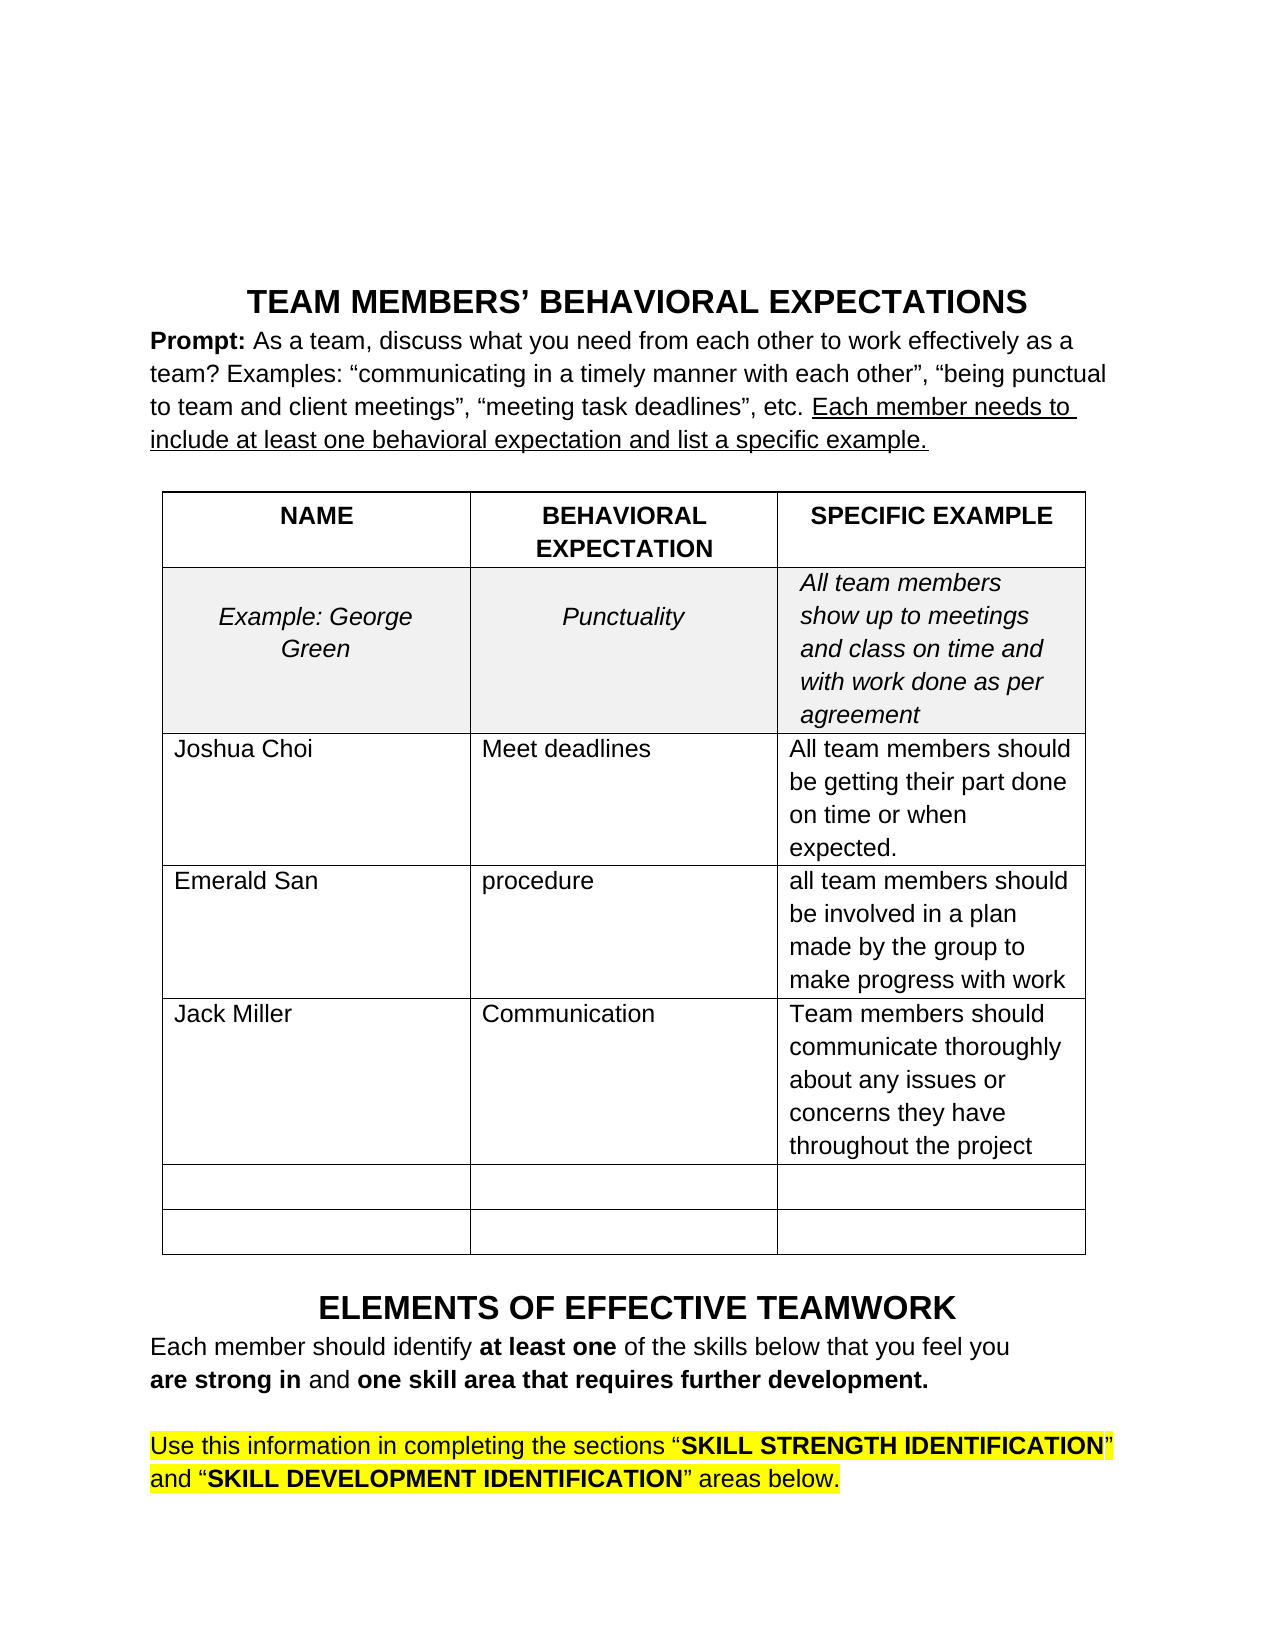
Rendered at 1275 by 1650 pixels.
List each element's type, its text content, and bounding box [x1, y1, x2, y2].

text Each member should identify at least one of the skills below that you feel you [150, 1332, 1125, 1361]
table_cell Team members should communicate thoroughly about any issues or concerns they have throughout the project [778, 999, 1085, 1164]
table_cell [163, 1210, 470, 1254]
table_cell All team members show up to meetings and class on time and with work done as per agreement [778, 568, 1085, 732]
table_cell Example: George Green [163, 568, 470, 732]
text ELEMENTS OF EFFECTIVE TEAMWORK [150, 1288, 1125, 1326]
table_cell All team members should be getting their part done on time or when expected. [778, 734, 1085, 865]
text Prompt: As a team, discuss what you need from each other to work effectively as a team? Examples: “communicating in a timely manner with each other”, “being punctual to team and client meetings”, “meeting task deadlines”, etc. Each member needs to include at least one behavioral expectation and list a specific example. [150, 326, 1125, 454]
table_cell Emerald San [163, 866, 470, 998]
table_cell all team members should be involved in a plan made by the group to make progress with work [778, 866, 1085, 998]
table_cell procedure [471, 866, 777, 998]
table_cell [471, 1210, 777, 1254]
table_cell Joshua Choi [163, 734, 470, 865]
text Use this information in completing the sections “SKILL STRENGTH IDENTIFICATION” and “SKILL DEVELOPMENT IDENTIFICATION” areas below. [150, 1431, 1125, 1493]
table_cell [778, 1210, 1085, 1254]
table_cell Meet deadlines [471, 734, 777, 865]
table_cell [163, 1165, 470, 1208]
text TEAM MEMBERS’ BEHAVIORAL EXPECTATIONS [150, 282, 1125, 321]
text are strong in and one skill area that requires further development. [150, 1365, 1125, 1394]
table_cell Jack Miller [163, 999, 470, 1164]
table_header NAME [163, 493, 470, 567]
table_header SPECIFIC EXAMPLE [778, 493, 1085, 567]
table_cell Punctuality [471, 568, 777, 732]
table_header BEHAVIORAL EXPECTATION [471, 493, 777, 567]
table_cell Communication [471, 999, 777, 1164]
table_cell [471, 1165, 777, 1208]
table_cell [778, 1165, 1085, 1208]
